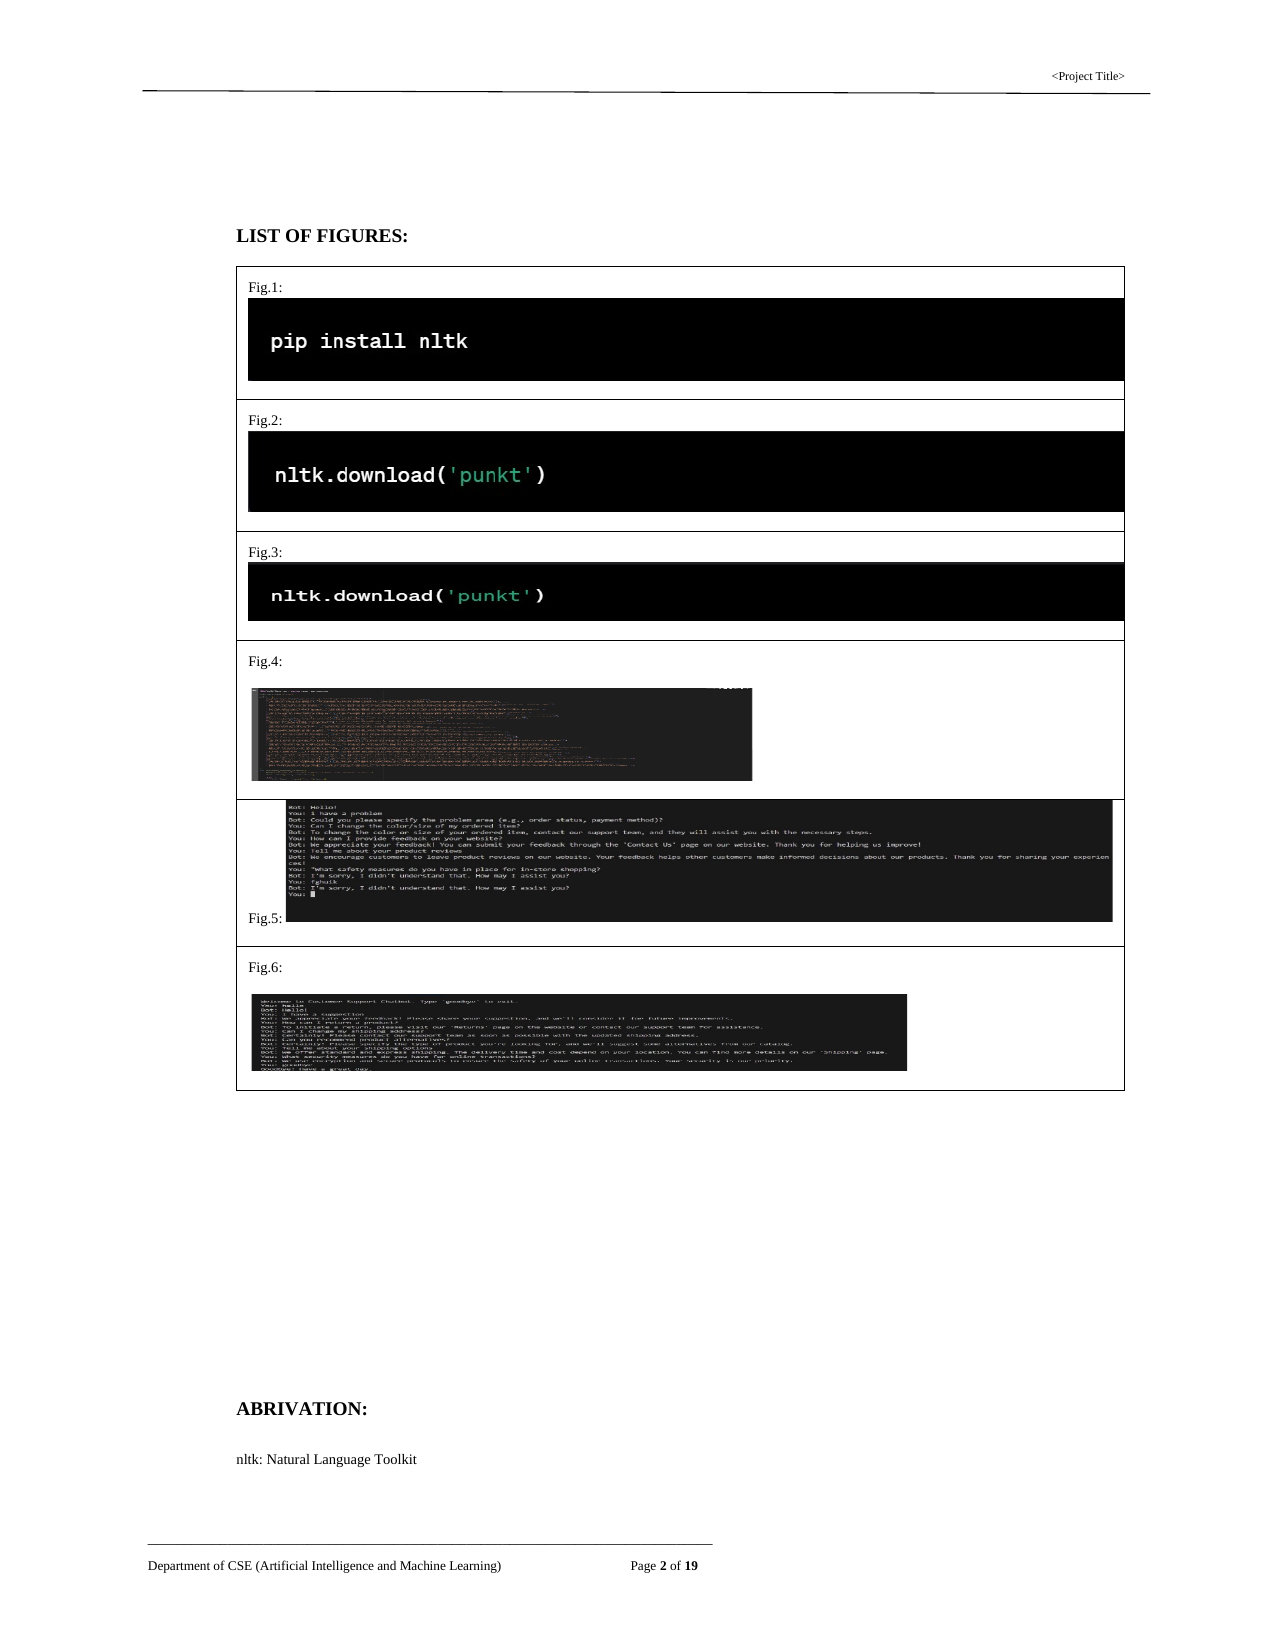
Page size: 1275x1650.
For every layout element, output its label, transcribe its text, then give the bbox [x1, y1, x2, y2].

table_cell Fig.2: [237, 400, 1124, 531]
picture [248, 431, 1125, 512]
text LIST OF FIGURES: [236, 208, 1125, 246]
picture [248, 298, 1125, 381]
table_cell Fig.4: [237, 641, 1124, 799]
table_header Fig.1: [237, 267, 1124, 399]
picture [251, 688, 753, 781]
table_cell Fig.5: [237, 800, 1124, 946]
text ABRIVATION: [236, 1381, 1125, 1419]
table_cell Fig.3: [237, 532, 1124, 640]
table_cell Fig.6: [237, 947, 1124, 1090]
picture [248, 562, 1125, 621]
picture [285, 800, 1113, 922]
picture [251, 994, 908, 1071]
text nltk: Natural Language Toolkit [236, 1439, 1125, 1468]
